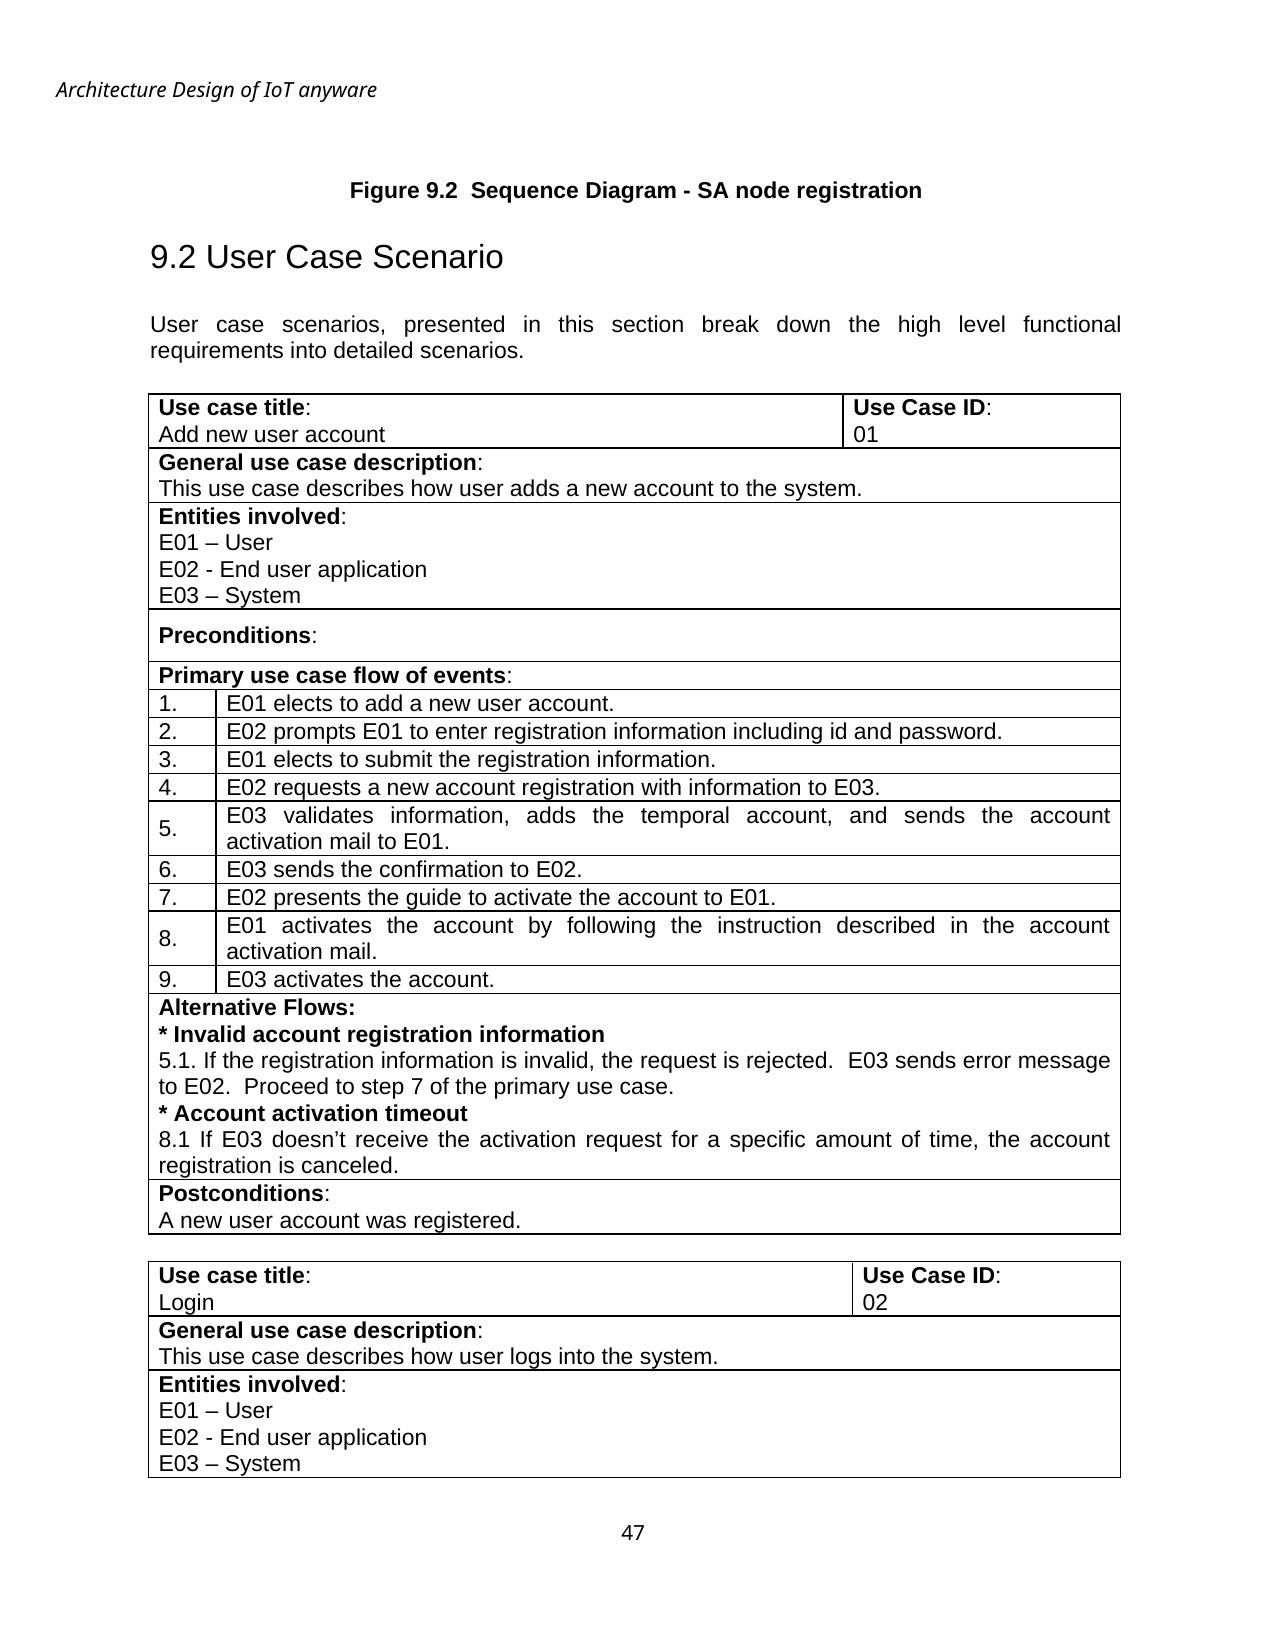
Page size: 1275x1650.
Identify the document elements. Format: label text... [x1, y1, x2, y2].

table_cell 8. [149, 912, 215, 965]
table_cell General use case description: This use case describes how user adds a new account to the system. [149, 449, 1120, 501]
table_cell 4. [149, 774, 215, 800]
table_cell 2. [149, 718, 215, 744]
table_cell Alternative Flows: * Invalid account registration information 5.1. If the registration information is invalid, the request is rejected. E03 sends error message to E02. Proceed to step 7 of the primary use case. * Account activation timeout 8.1 If E03 doesn’t receive the activation request for a specific amount of time, the account registration is canceled. [149, 994, 1120, 1179]
text Figure 9.2 Sequence Diagram - SA node registration [150, 177, 1122, 203]
table_cell E01 activates the account by following the instruction described in the account activation mail. [217, 912, 1120, 965]
table_header Use Case ID: 02 [853, 1262, 1120, 1315]
table_cell 7. [149, 884, 215, 910]
table_cell E03 validates information, adds the temporal account, and sends the account activation mail to E01. [217, 802, 1120, 854]
table_cell 6. [149, 856, 215, 882]
table_cell Entities involved: E01 – User E02 - End user application E03 – System [149, 503, 1120, 608]
table_cell E03 sends the confirmation to E02. [217, 856, 1120, 882]
table_cell Postconditions: A new user account was registered. [149, 1180, 1120, 1233]
table_header Use case title: Add new user account [149, 395, 842, 447]
text 9.2 User Case Scenario [150, 238, 1135, 276]
table_cell E01 elects to add a new user account. [217, 690, 1120, 717]
table_cell Primary use case flow of events: [149, 662, 1120, 689]
table_cell Preconditions: [149, 610, 1120, 661]
table_cell E03 activates the account. [217, 966, 1120, 993]
table_cell 3. [149, 746, 215, 772]
table_cell E01 elects to submit the registration information. [217, 746, 1120, 772]
table_header Use case title: Login [149, 1262, 852, 1315]
table_cell E02 prompts E01 to enter registration information including id and password. [217, 718, 1120, 744]
table_cell E02 presents the guide to activate the account to E01. [217, 884, 1120, 910]
table_header Use Case ID: 01 [844, 395, 1120, 447]
text User case scenarios, presented in this section break down the high level functional requirements into detailed scenarios. [150, 311, 1122, 364]
table_cell 9. [149, 966, 215, 993]
table_cell E02 requests a new account registration with information to E03. [217, 774, 1120, 800]
table_cell 1. [149, 690, 215, 717]
table_cell General use case description: This use case describes how user logs into the system. [149, 1317, 1120, 1369]
table_cell Entities involved: E01 – User E02 - End user application E03 – System [149, 1371, 1120, 1476]
table_cell 5. [149, 802, 215, 854]
